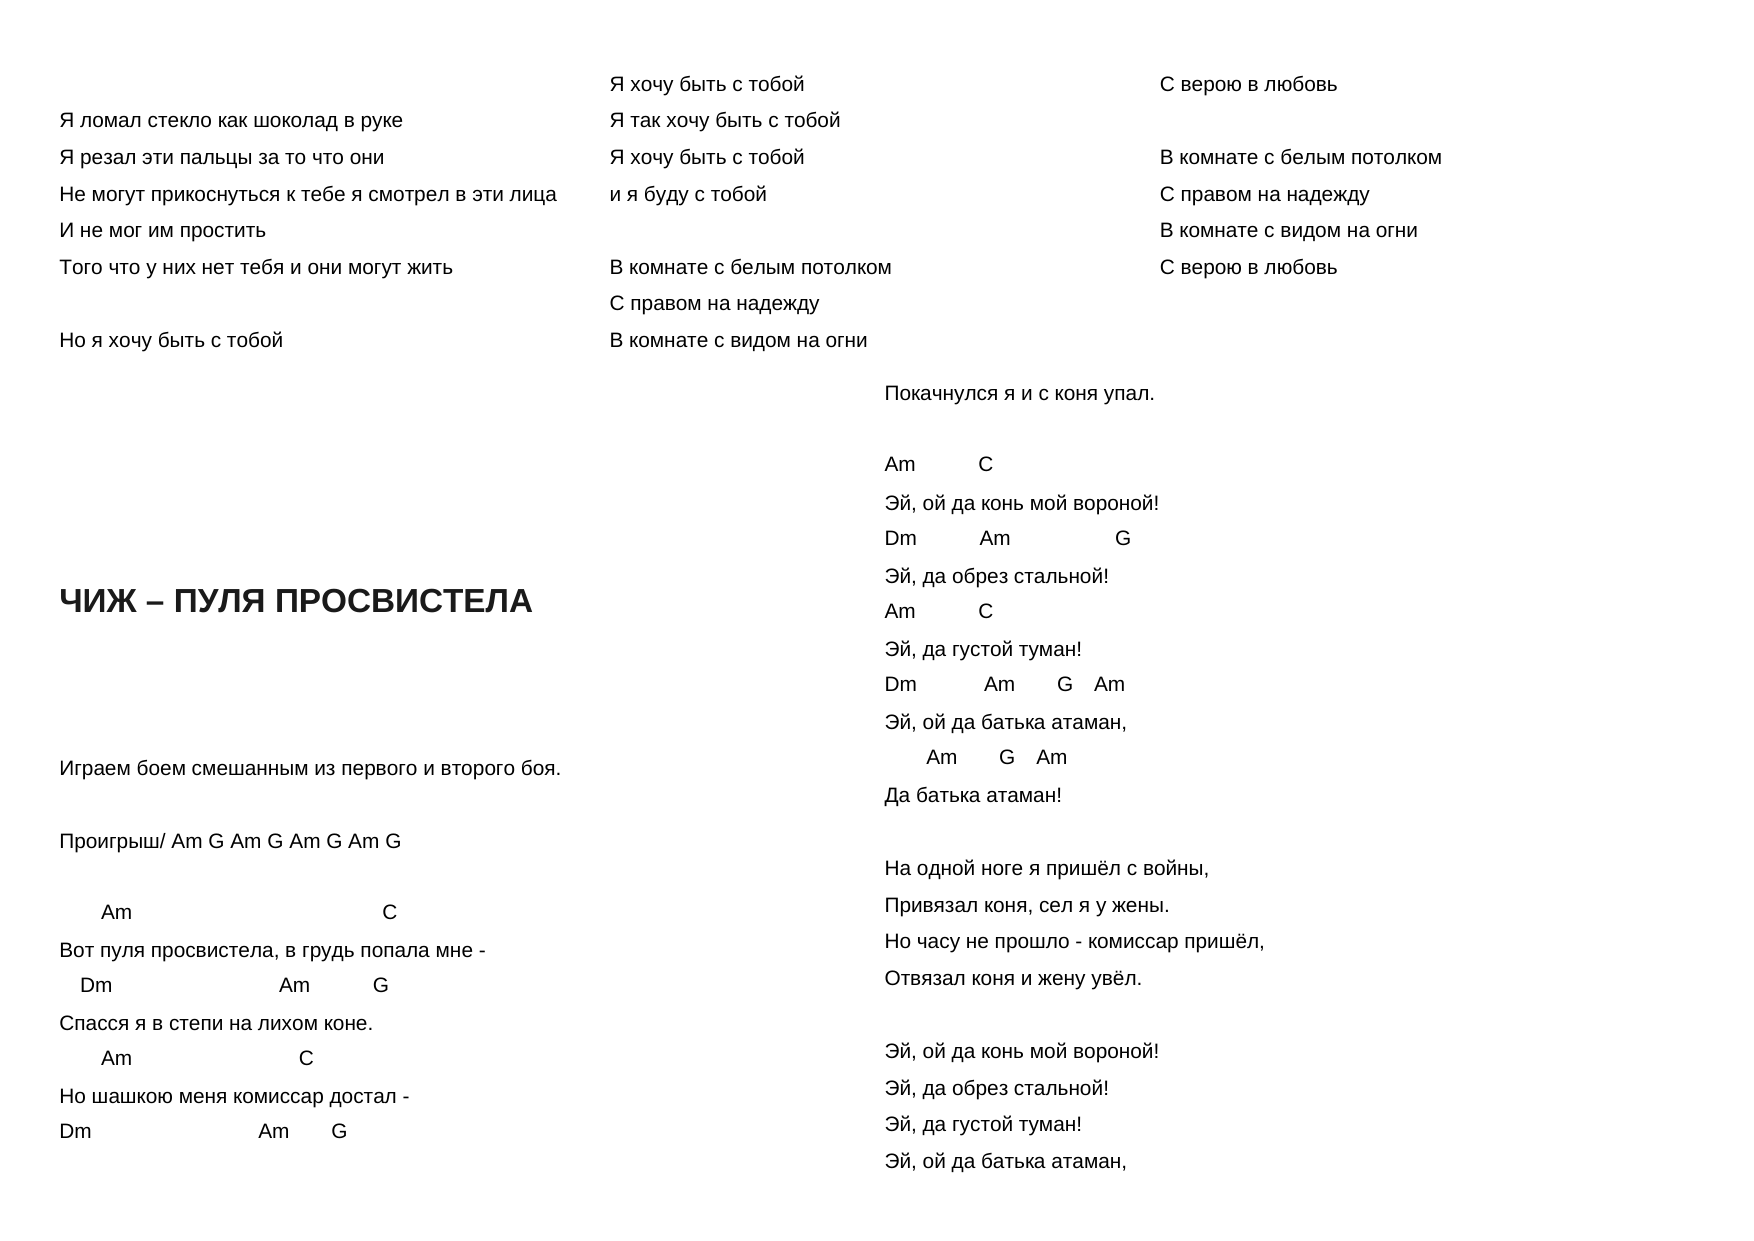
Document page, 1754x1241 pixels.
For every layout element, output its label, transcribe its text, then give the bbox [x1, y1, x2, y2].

text ЧИЖ – ПУЛЯ ПРОСВИСТЕЛА [59, 581, 869, 619]
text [59, 743, 869, 1145]
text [1159, 59, 1695, 278]
